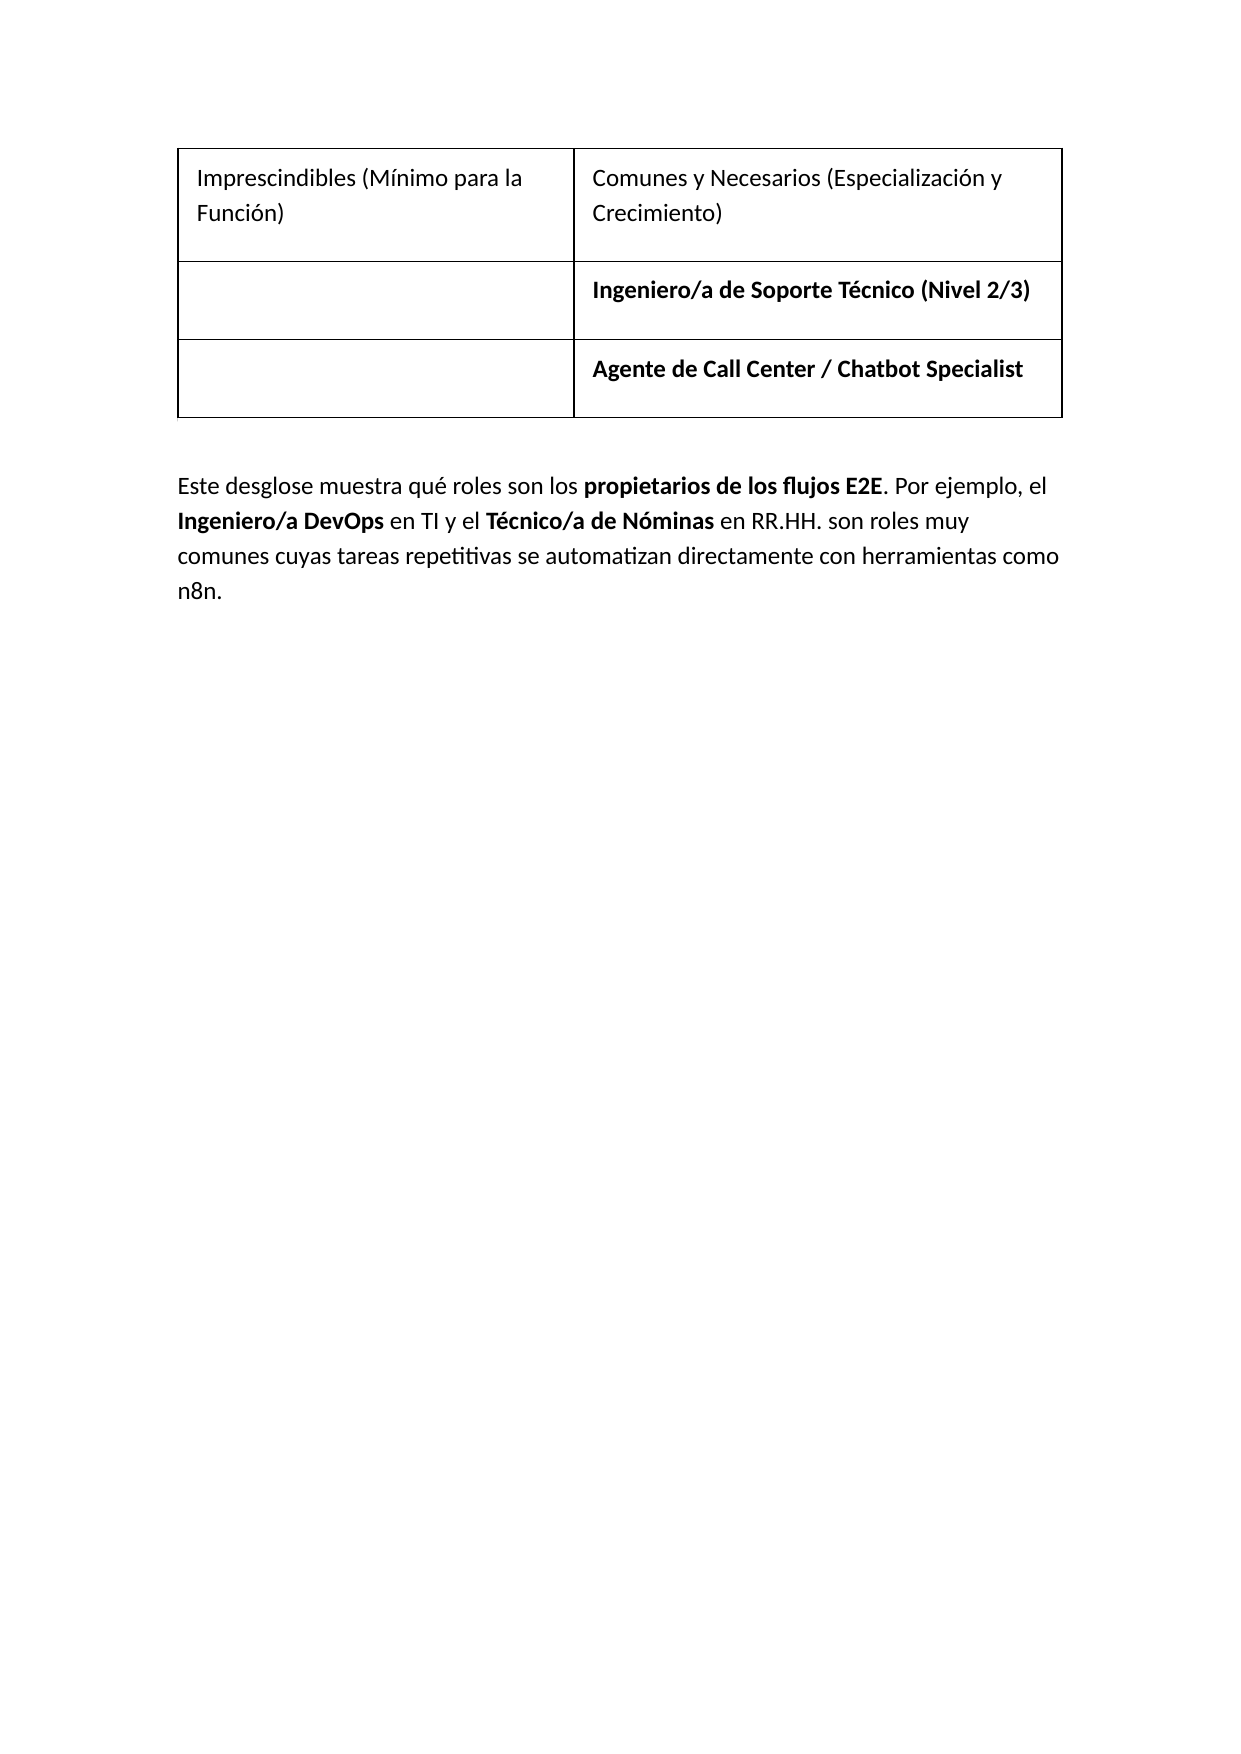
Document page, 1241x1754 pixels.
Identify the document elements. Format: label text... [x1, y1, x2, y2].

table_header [575, 149, 1061, 261]
table_cell [179, 340, 573, 417]
table_cell [179, 262, 573, 339]
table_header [179, 149, 573, 261]
table_cell Ingeniero/a de Soporte Técnico (Nivel 2/3) [575, 262, 1061, 339]
table_cell Agente de Call Center / Chatbot Specialist [575, 340, 1061, 417]
text Este desglose muestra qué roles son los propietarios de los flujos E2E. Por ejemplo, el Ingeniero/a DevOps en TI y el Técnico/a de Nóminas en RR.HH. son roles muy comunes cuyas tareas repetitivas se automatizan directamente con herramientas como n8n. [177, 470, 1063, 605]
